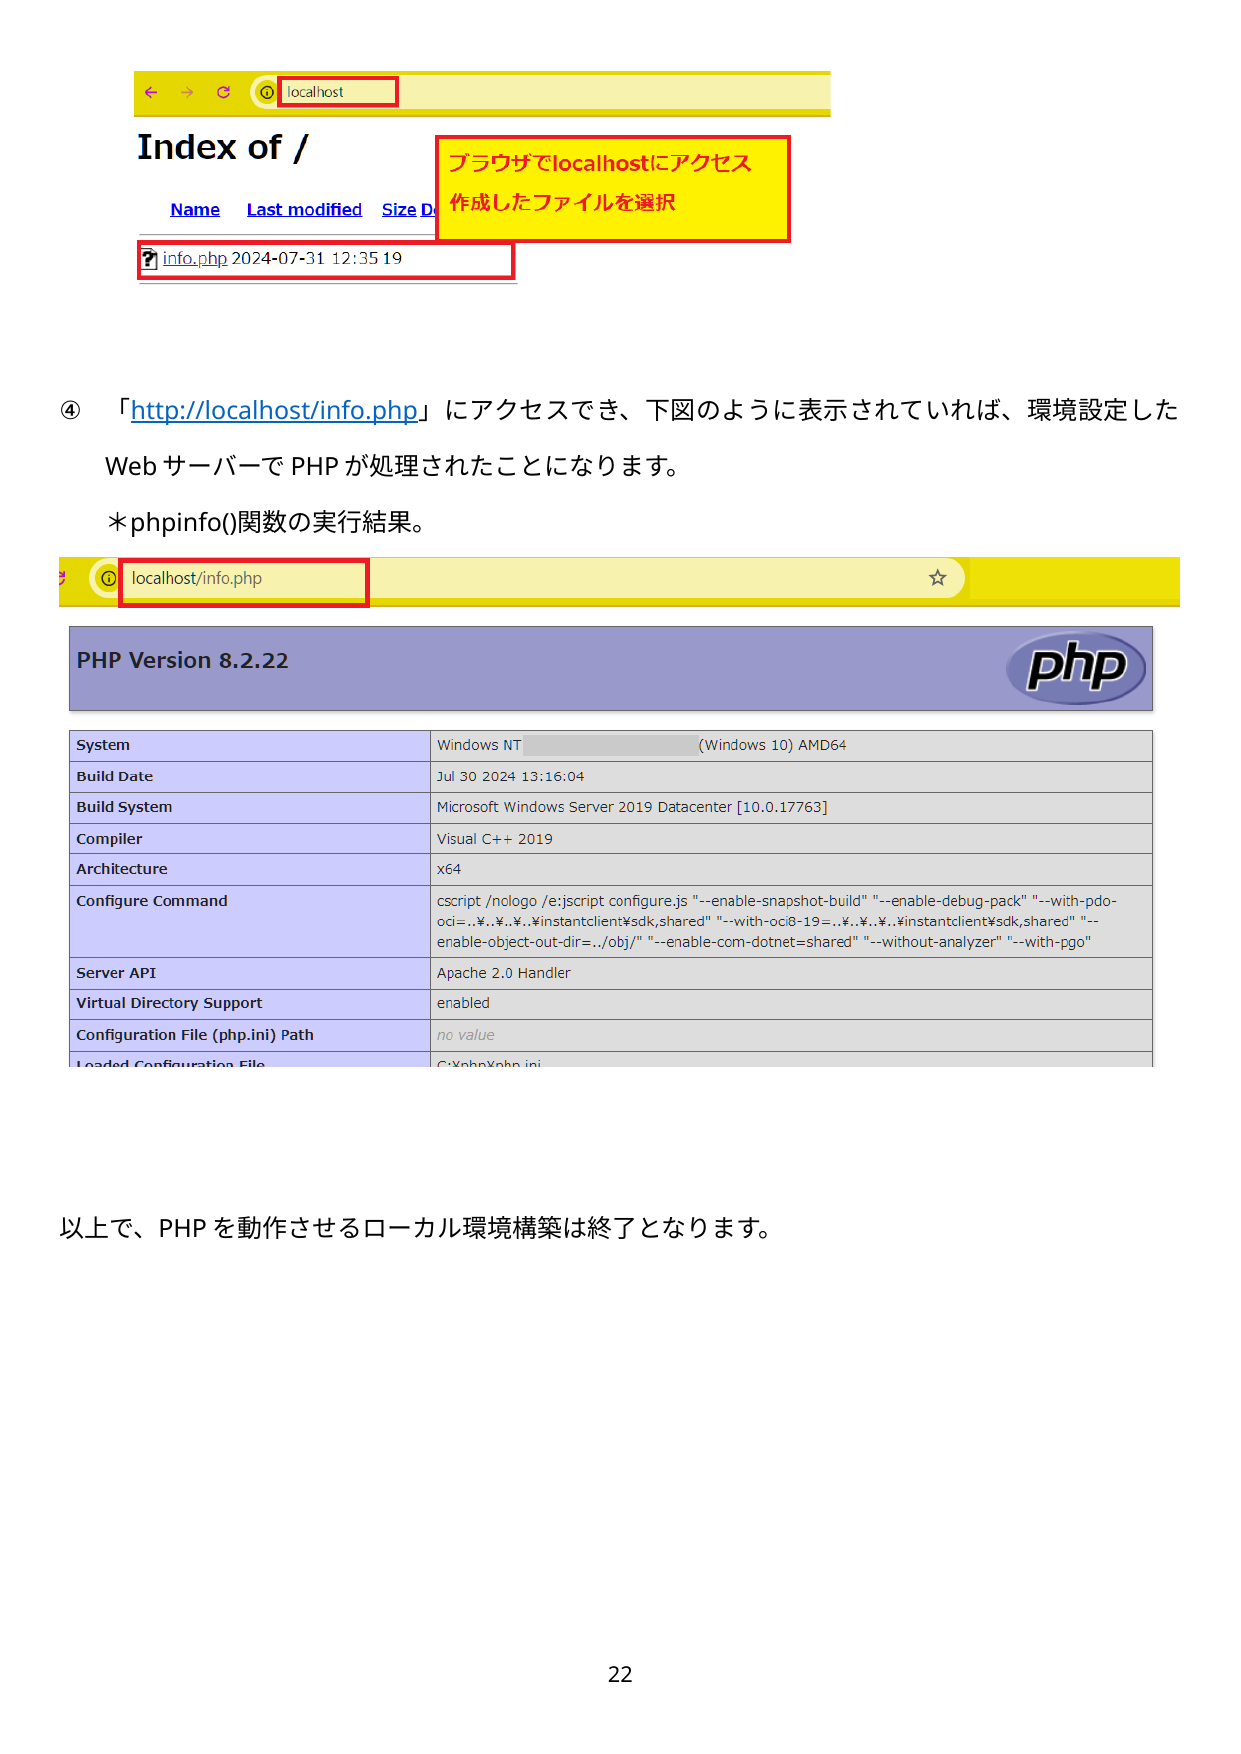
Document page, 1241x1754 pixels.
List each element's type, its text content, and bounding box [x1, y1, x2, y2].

picture [59, 557, 1180, 1067]
list 「http://localhost/info.php」にアクセスでき、下図のように表示されていれば、環境設定したWebサーバーでPHPが処理されたことになります。 [59, 389, 1181, 483]
picture [134, 71, 831, 366]
text ＊phpinfo()関数の実行結果。 [105, 501, 1181, 539]
text 以上で、PHPを動作させるローカル環境構築は終了となります。 [59, 1208, 1181, 1246]
